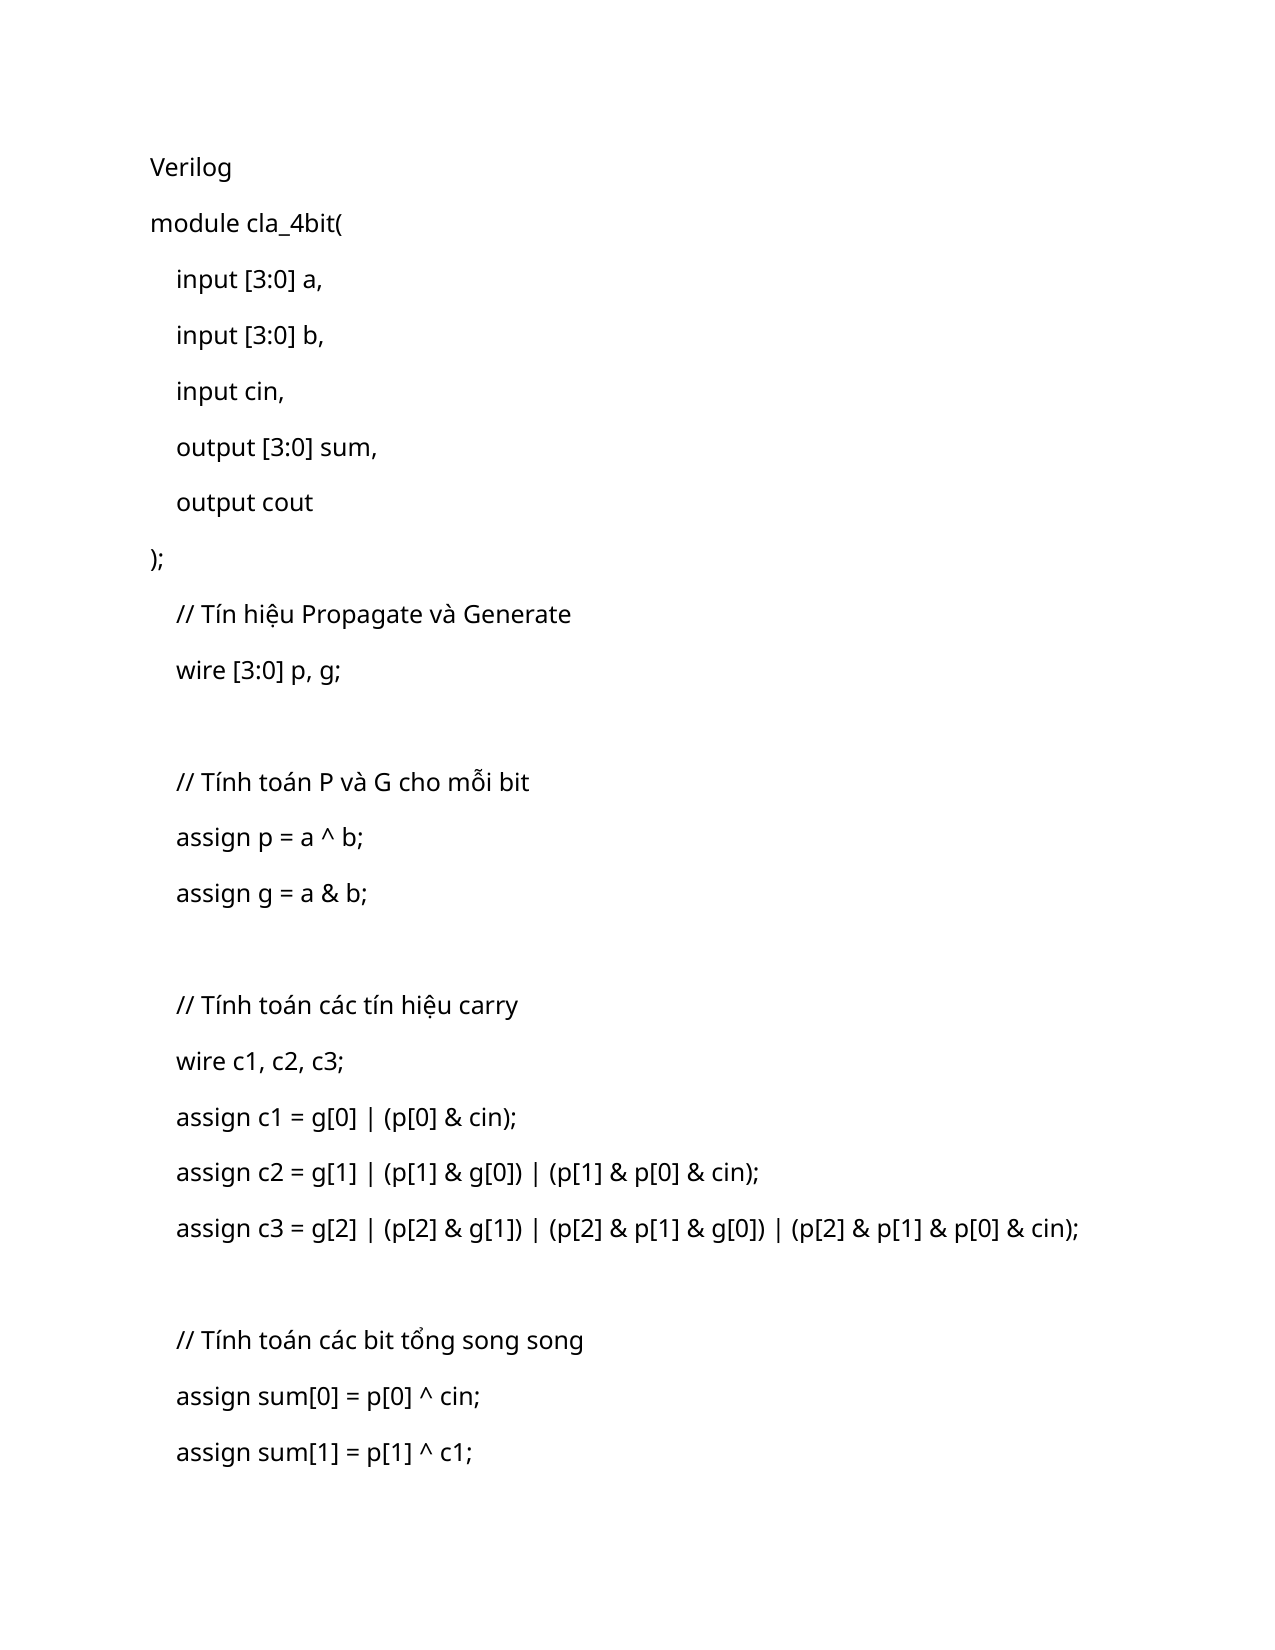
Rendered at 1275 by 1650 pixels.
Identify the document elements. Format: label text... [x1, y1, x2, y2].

text input cin, [150, 373, 1125, 407]
text wire c1, c2, c3; [150, 1043, 1125, 1077]
text assign sum[1] = p[1] ^ c1; [150, 1434, 1125, 1468]
text Verilog [150, 150, 1125, 184]
text output [3:0] sum, [150, 429, 1125, 463]
text assign c2 = g[1] | (p[1] & g[0]) | (p[1] & p[0] & cin); [150, 1155, 1125, 1189]
text assign c3 = g[2] | (p[2] & g[1]) | (p[2] & p[1] & g[0]) | (p[2] & p[1] & p[0] & cin); [150, 1211, 1125, 1245]
text assign c1 = g[0] | (p[0] & cin); [150, 1099, 1125, 1133]
text // Tín hiệu Propagate và Generate [150, 597, 1125, 631]
text assign sum[0] = p[0] ^ cin; [150, 1378, 1125, 1412]
text // Tính toán các tín hiệu carry [150, 987, 1125, 1022]
text // Tính toán P và G cho mỗi bit [150, 764, 1125, 798]
text wire [3:0] p, g; [150, 652, 1125, 687]
text assign p = a ^ b; [150, 820, 1125, 854]
text assign g = a & b; [150, 876, 1125, 910]
text module cla_4bit( [150, 206, 1125, 240]
text ); [150, 541, 1125, 575]
text output cout [150, 485, 1125, 519]
text input [3:0] a, [150, 262, 1125, 296]
text input [3:0] b, [150, 317, 1125, 352]
text // Tính toán các bit tổng song song [150, 1322, 1125, 1357]
